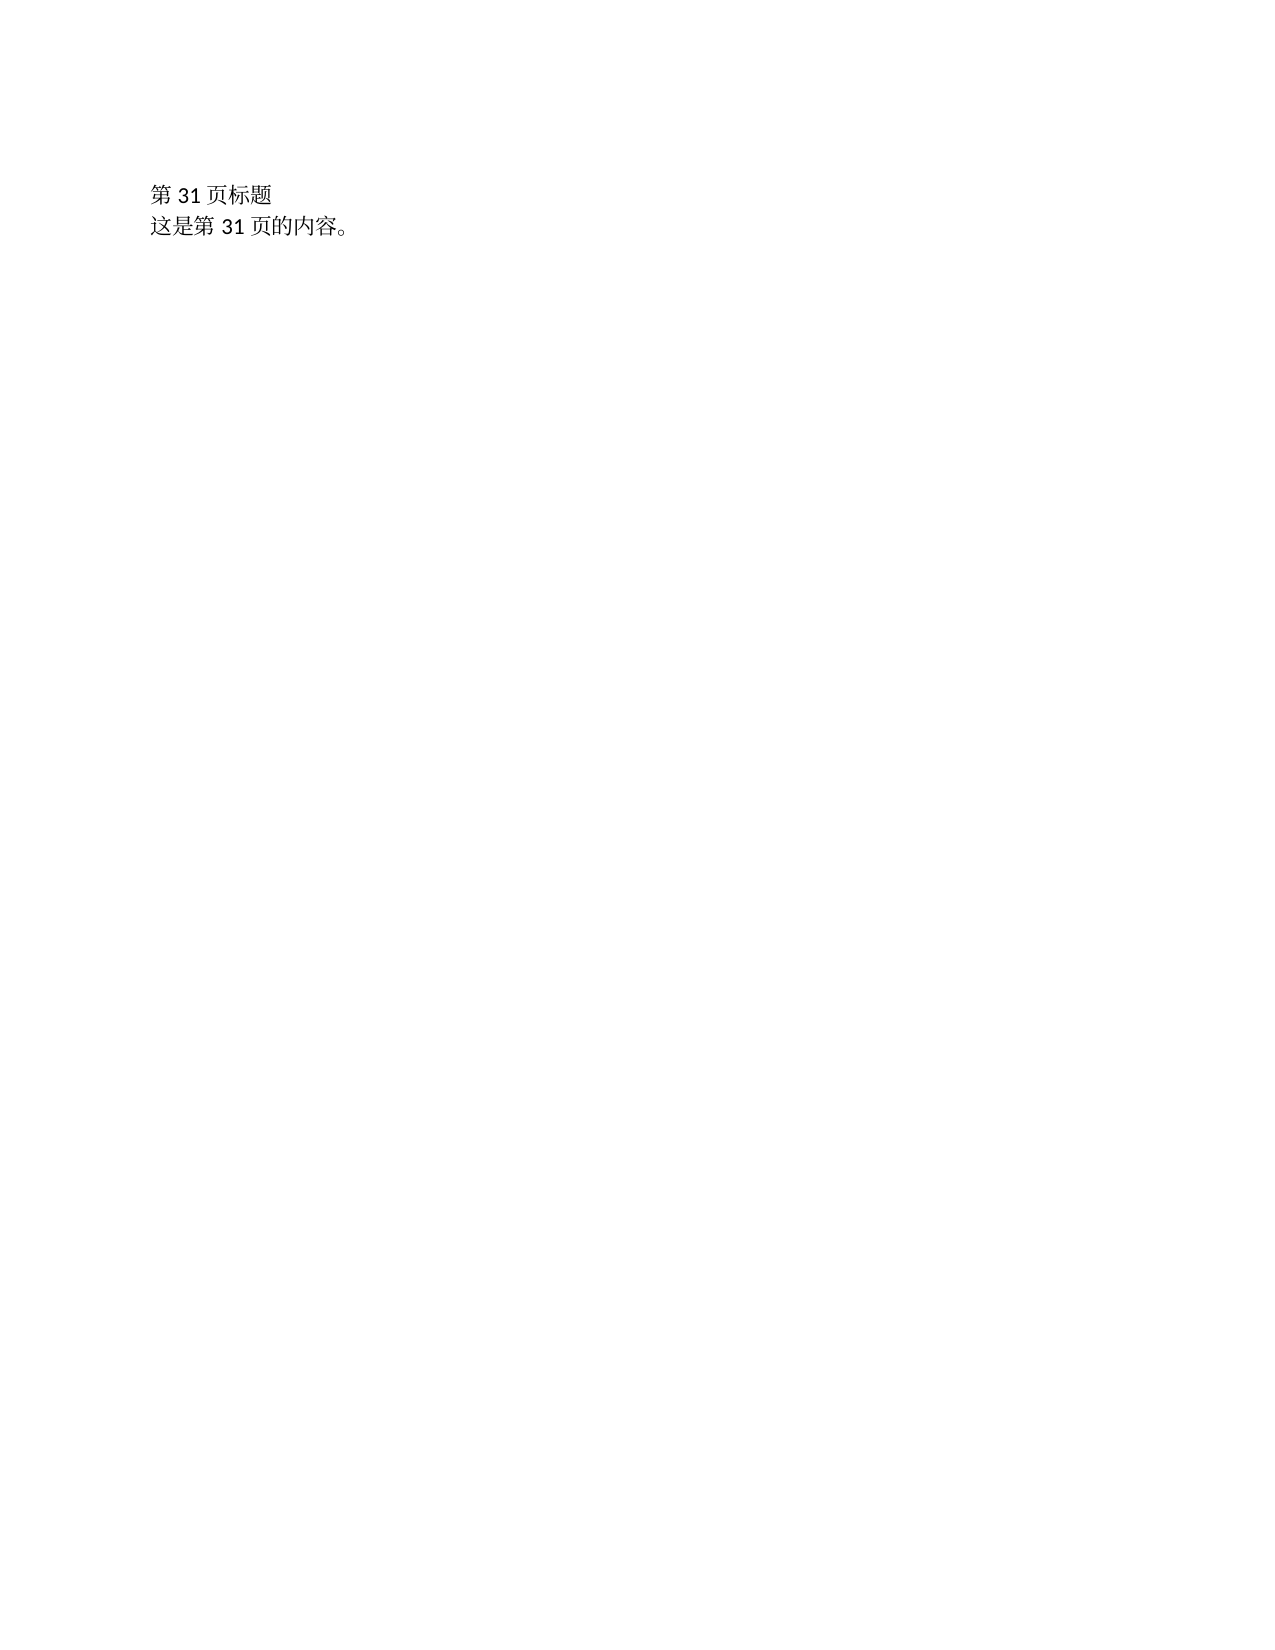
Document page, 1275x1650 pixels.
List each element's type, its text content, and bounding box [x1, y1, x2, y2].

text 这是第 31 页的内容。 [150, 218, 1125, 252]
